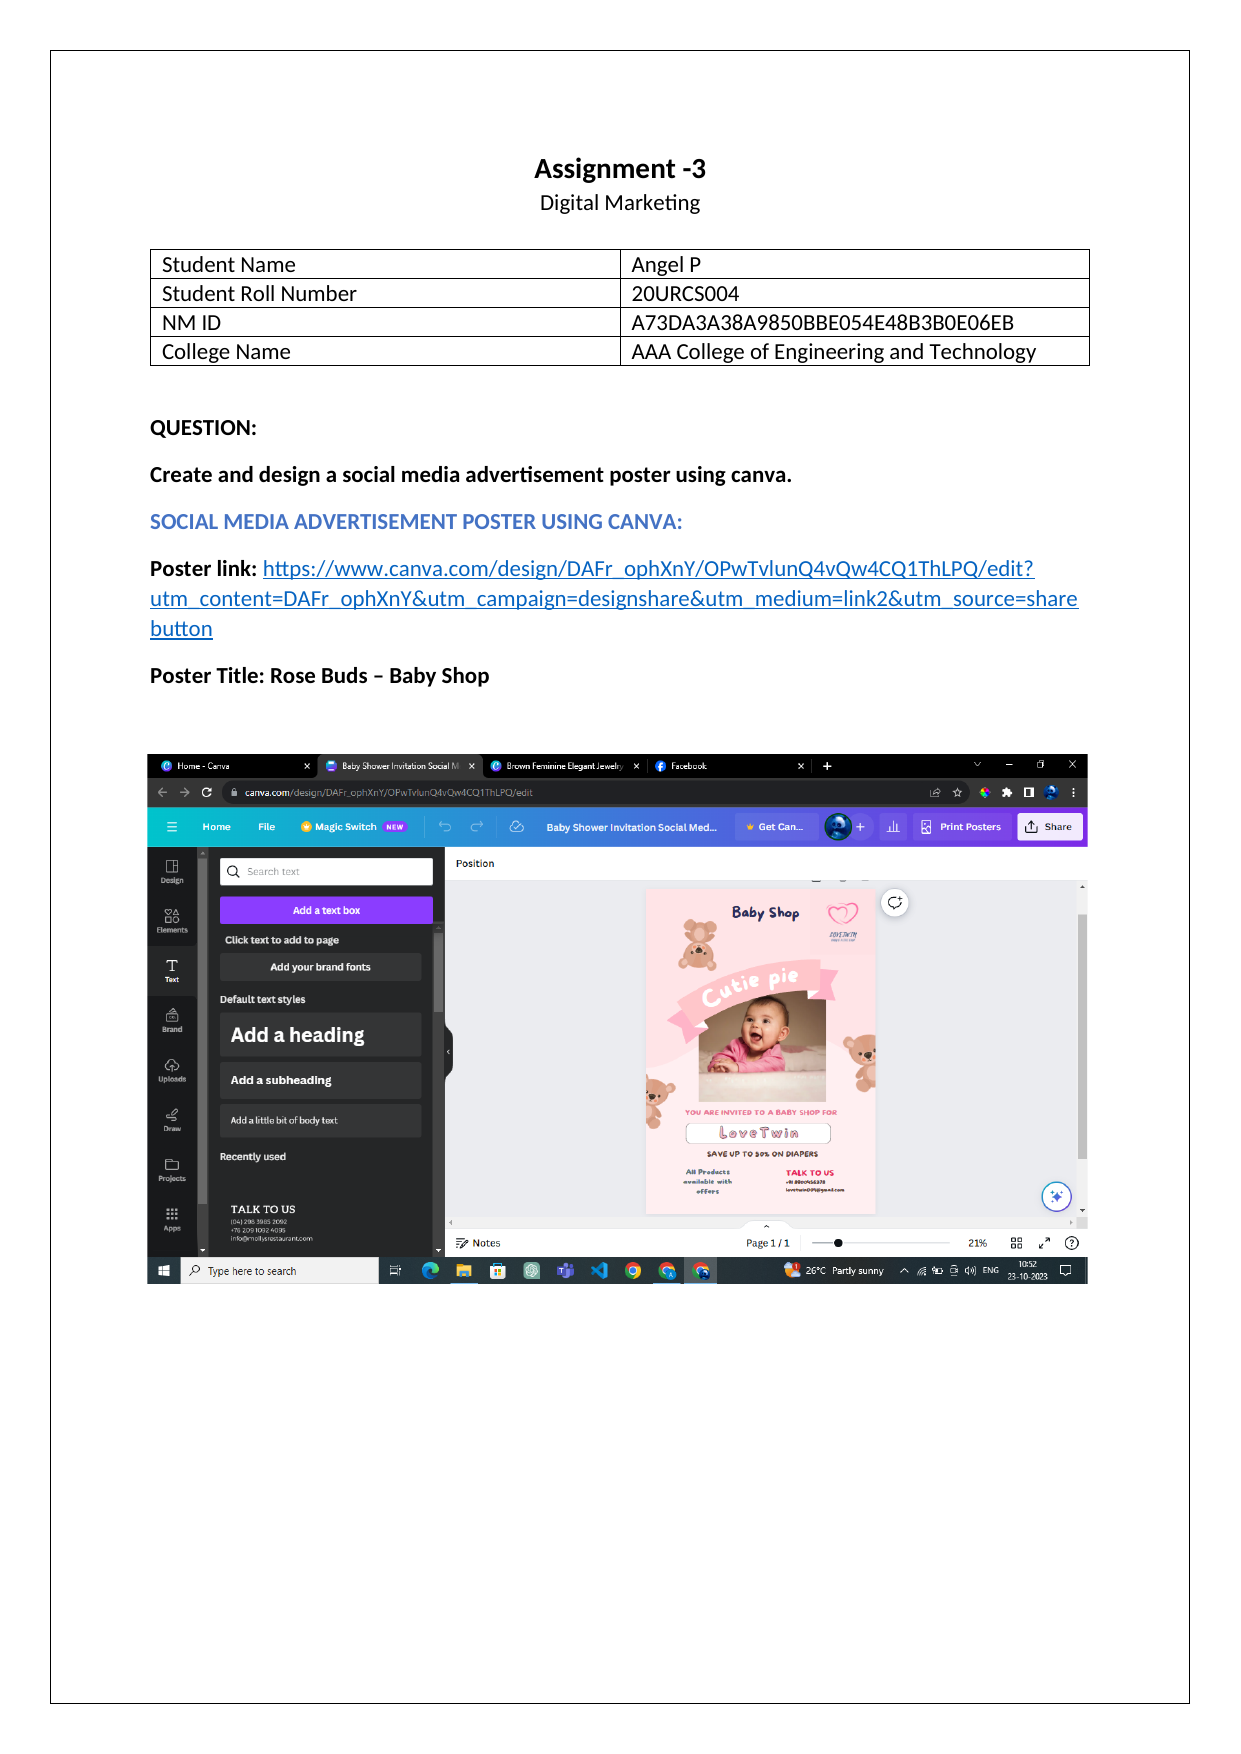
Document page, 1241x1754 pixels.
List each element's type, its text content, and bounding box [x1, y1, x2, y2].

table_header Student Name [151, 250, 620, 278]
table_cell A73DA3A38A9850BBE054E48B3B0E06EB [621, 308, 1089, 336]
table_cell 20URCS004 [621, 279, 1089, 307]
table_cell Student Roll Number [151, 279, 620, 307]
text Poster link: https://www.canva.com/design/DAFr_ophXnY/OPwTvlunQ4vQw4CQ1ThLPQ/edit?utm_content=DAFr_ophXnY&utm_campaign=designshare&utm_medium=link2&utm_source=sharebutton [150, 554, 1090, 642]
text QUESTION: [150, 413, 1090, 441]
text Assignment -3 [150, 150, 1090, 186]
text Poster Title: Rose Buds – Baby Shop [150, 661, 1090, 689]
picture [147, 754, 1088, 1284]
table_cell AAA College of Engineering and Technology [621, 337, 1089, 365]
table_header Angel P [621, 250, 1089, 278]
text Create and design a social media advertisement poster using canva. [150, 460, 1090, 488]
text Digital Marketing [150, 188, 1090, 216]
text SOCIAL MEDIA ADVERTISEMENT POSTER USING CANVA: [150, 507, 1090, 535]
table_cell NM ID [151, 308, 620, 336]
table_cell College Name [151, 337, 620, 365]
